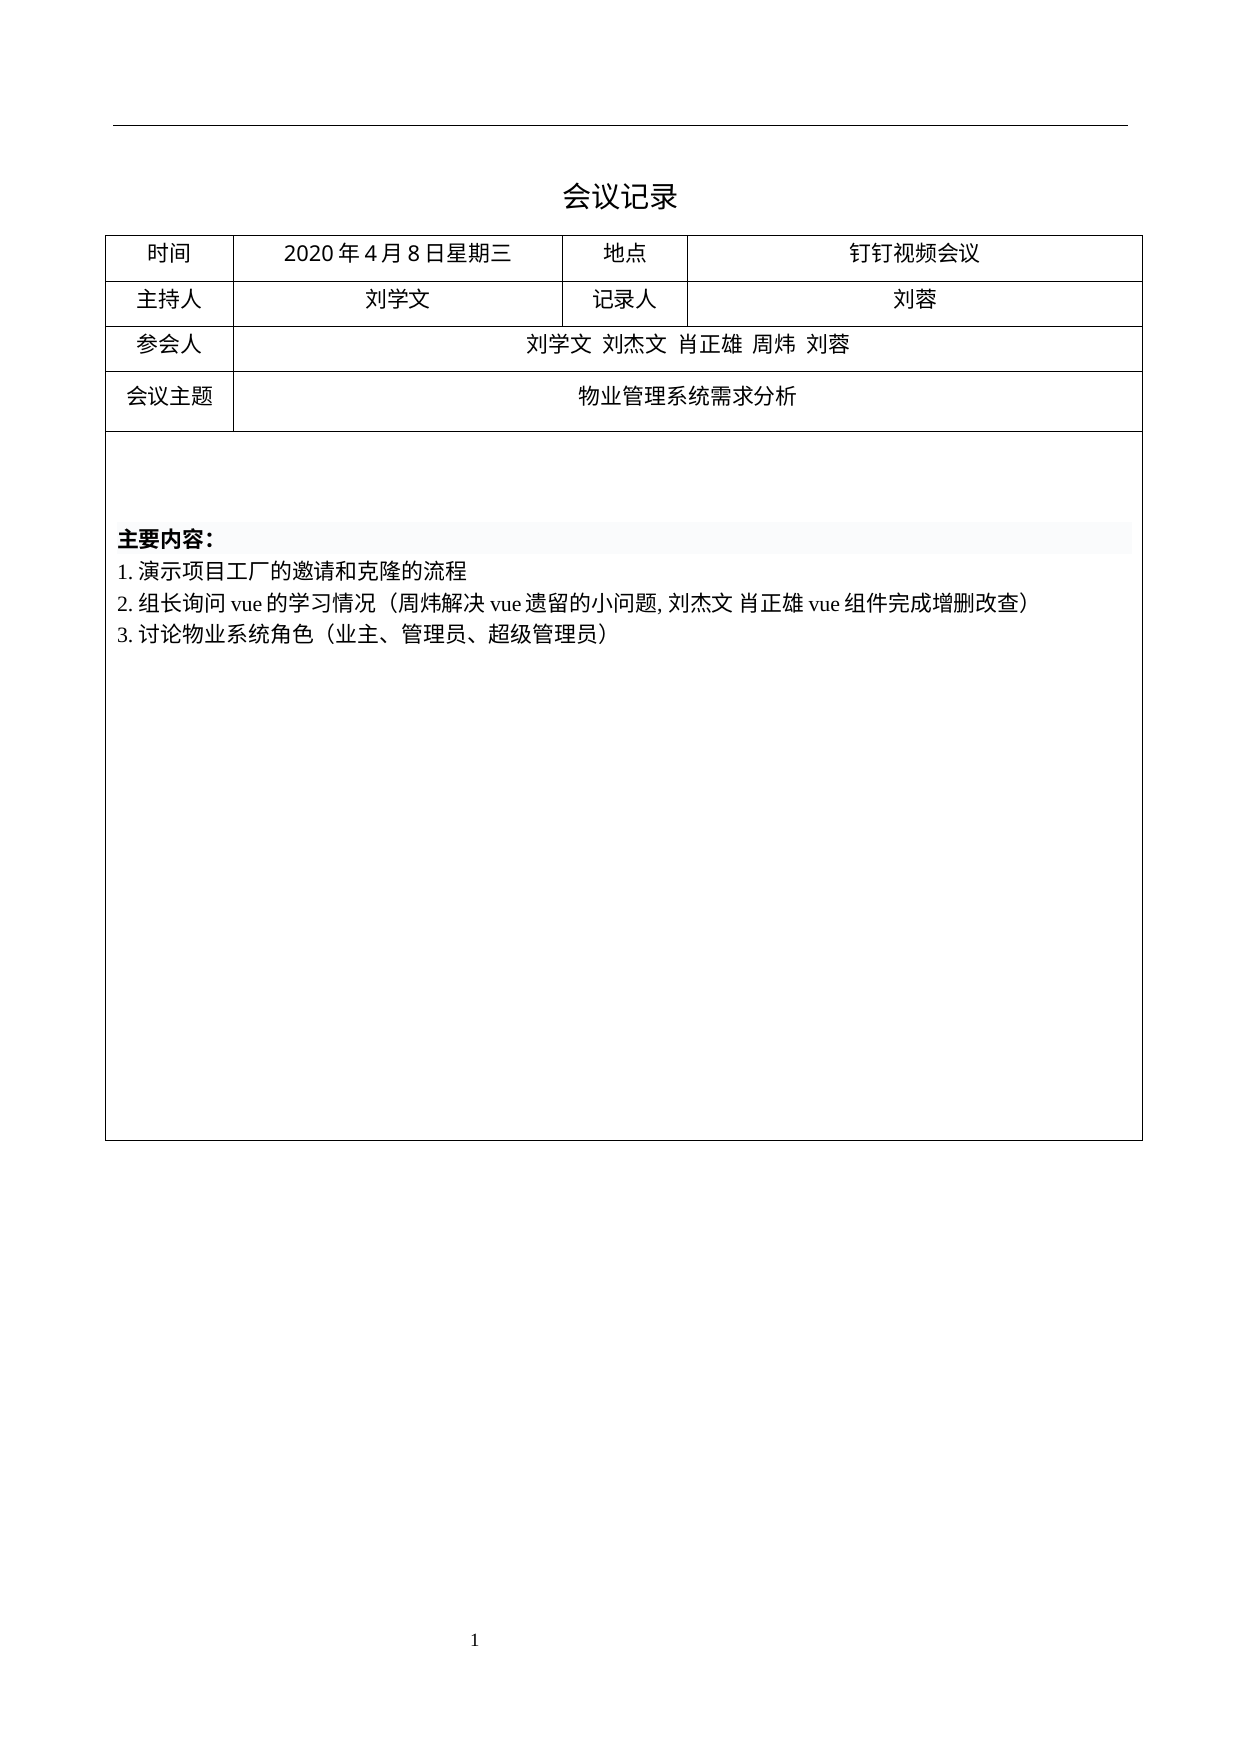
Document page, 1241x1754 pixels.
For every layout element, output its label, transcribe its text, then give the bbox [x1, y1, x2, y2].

table_cell 物业管理系统需求分析 [234, 372, 1142, 431]
table_cell 会议主题 [106, 372, 233, 431]
table_cell 主持人 [106, 282, 233, 326]
table_header 钉钉视频会议 [688, 236, 1142, 281]
table_header 2020年4月8日星期三 [234, 236, 562, 281]
table_header 地点 [563, 236, 687, 281]
table_cell 刘蓉 [688, 282, 1142, 326]
table_cell 刘学文 [234, 282, 562, 326]
table_cell 参会人 [106, 327, 233, 371]
table_cell 刘学文 刘杰文 肖正雄 周炜 刘蓉 [234, 327, 1142, 371]
table_header 时间 [106, 236, 233, 281]
table_cell 主要内容： 演示项目工厂的邀请和克隆的流程 组长询问vue的学习情况（周炜解决vue遗留的小问题, 刘杰文 肖正雄vue组件完成增删改查） 讨论物业系统角色（业主、管理员、超级管理员） [106, 432, 1142, 1139]
text 会议记录 [112, 162, 1128, 227]
table_cell 记录人 [563, 282, 687, 326]
